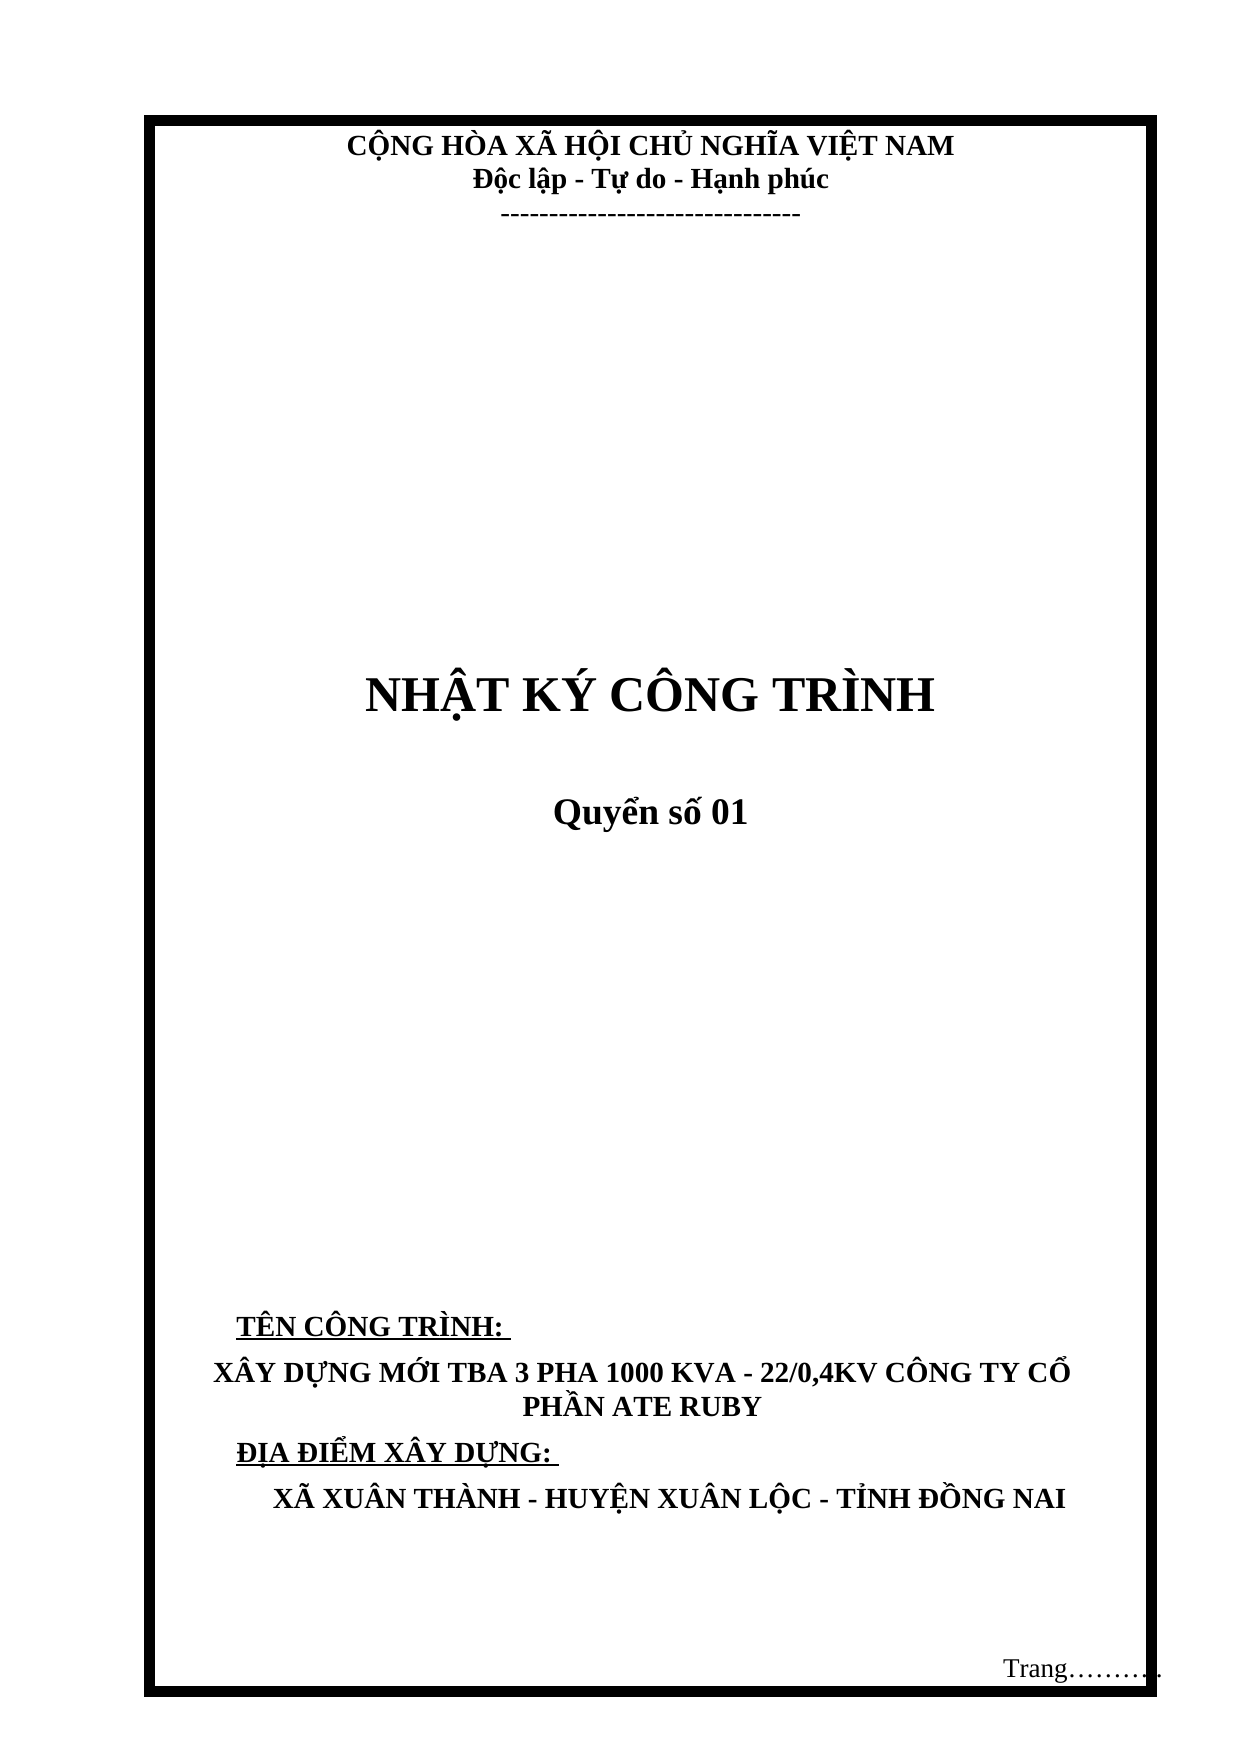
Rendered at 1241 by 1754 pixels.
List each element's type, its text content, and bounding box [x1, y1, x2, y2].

text TÊN CÔNG TRÌNH: [177, 1309, 1162, 1343]
text XÃ XUÂN THÀNH - HUYỆN XUÂN LỘC - TỈNH ĐỒNG NAI [177, 1481, 1162, 1514]
text ĐỊA ĐIỂM XÂY DỰNG: [177, 1435, 1162, 1468]
text XÂY DỰNG MỚI TBA 3 PHA 1000 KVA - 22/0,4KV CÔNG TY CỔ PHẦN ATE RUBY [177, 1355, 1107, 1422]
